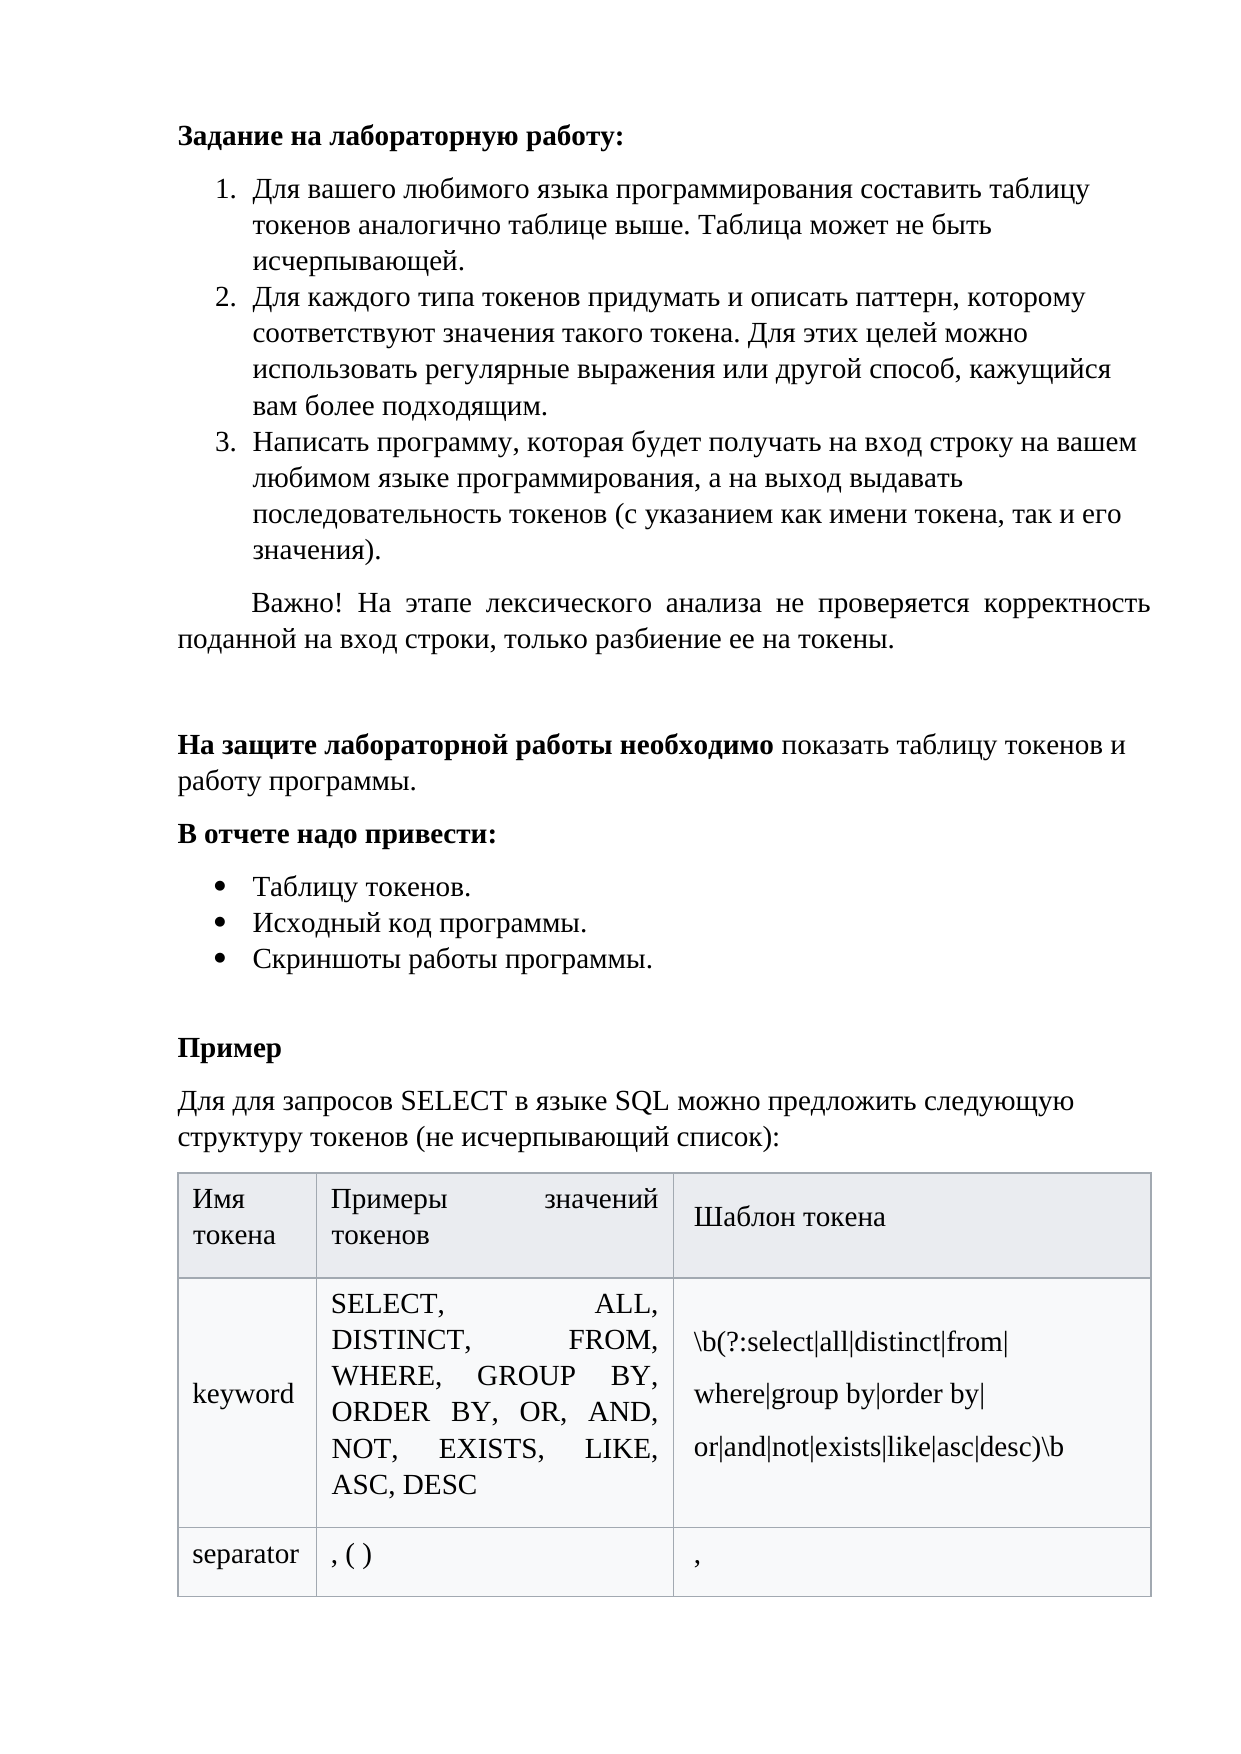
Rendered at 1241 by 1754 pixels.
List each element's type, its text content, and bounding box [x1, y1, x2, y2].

text На защите лабораторной работы необходимо показать таблицу токенов и работу программы. [177, 727, 1152, 797]
list Таблицу токенов. [215, 869, 1152, 902]
list Исходный код программы. [215, 905, 1152, 939]
table_cell separator [179, 1528, 316, 1596]
text Для для запросов SELECT в языке SQL можно предложить следующую структуру токенов (не исчерпывающий список): [177, 1083, 1152, 1153]
list Написать программу, которая будет получать на вход строку на вашем любимом языке программирования, а на выход выдавать последовательность токенов (с указанием как имени токена, так и его значения). [215, 424, 1152, 566]
table_header Шаблон токена [674, 1174, 1150, 1277]
table_header Имя токена [179, 1174, 316, 1277]
table_cell , [674, 1528, 1150, 1596]
table_cell Select, all, distinct, from, where, group by, order by, or, and, not, exists, like, asc, desc [317, 1279, 673, 1527]
text Важно! На этапе лексического анализа не проверяется корректность поданной на вход строки, только разбиение ее на токены. [177, 585, 1152, 655]
list Для каждого типа токенов придумать и описать паттерн, которому соответствуют значения такого токена. Для этих целей можно использовать регулярные выражения или другой способ, кажущийся вам более подходящим. [215, 279, 1152, 421]
table_cell \b(?:select|all|distinct|from| where|group by|order by| or|and|not|exists|like|asc|desc)\b [674, 1279, 1150, 1527]
text Задание на лабораторную работу: [177, 118, 1152, 152]
text Пример [177, 1030, 1152, 1064]
list Скриншоты работы программы. [215, 941, 1152, 975]
table_header Примеры значений токенов [317, 1174, 673, 1277]
table_cell , ( ) [317, 1528, 673, 1596]
list Для вашего любимого языка программирования составить таблицу токенов аналогично таблице выше. Таблица может не быть исчерпывающей. [215, 171, 1152, 277]
table_cell keyword [179, 1279, 316, 1527]
text В отчете надо привести: [177, 816, 1152, 849]
